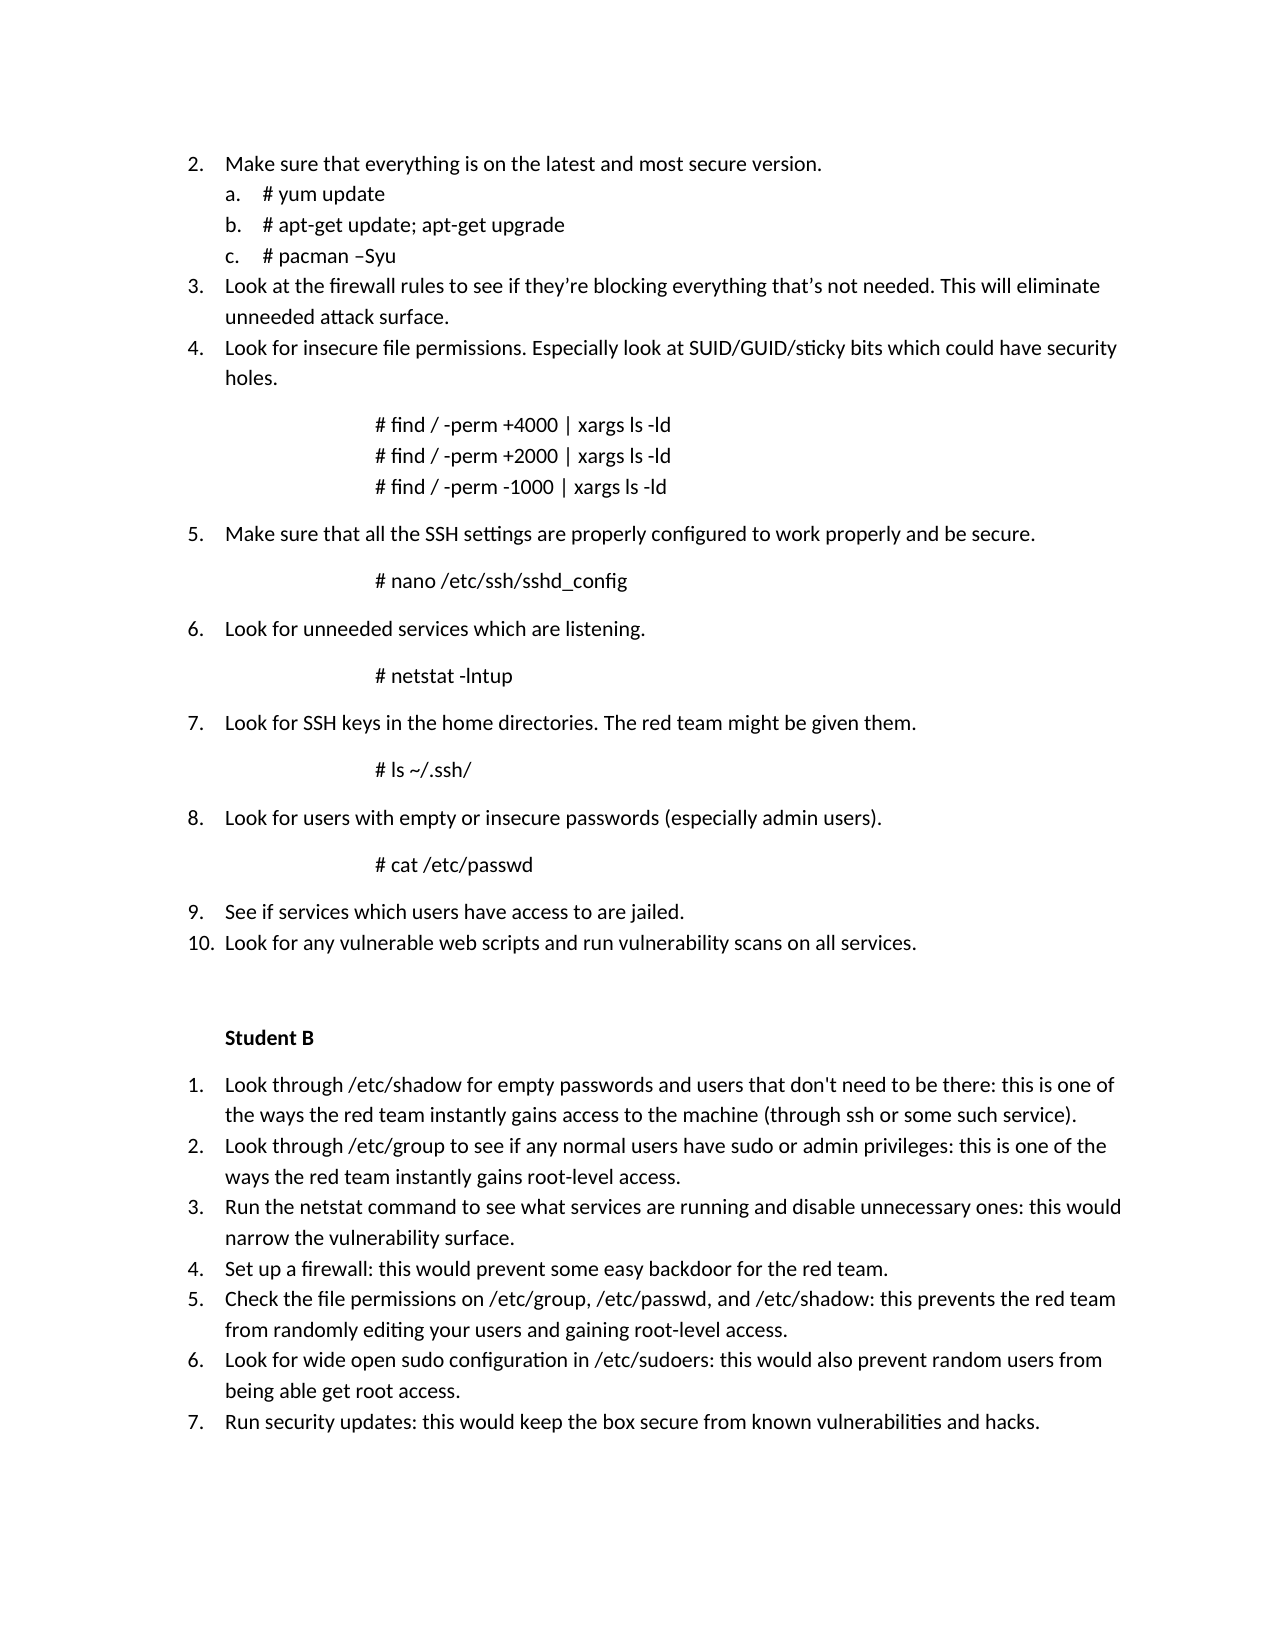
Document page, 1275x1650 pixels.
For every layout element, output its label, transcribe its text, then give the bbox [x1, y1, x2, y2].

list See if services which users have access to are jailed. [187, 898, 1125, 925]
list Look through /etc/shadow for empty passwords and users that don't need to be there: this is one of the ways the red team instantly gains access to the machine (through ssh or some such service). [187, 1071, 1125, 1128]
text Student B [225, 1024, 1125, 1050]
text # netstat -lntup [300, 662, 1125, 689]
list Look for unneeded services which are listening. [187, 615, 1125, 641]
list Make sure that everything is on the latest and most secure version. [187, 150, 1125, 177]
list # apt-get update; apt-get upgrade [225, 211, 1125, 238]
list Look for insecure file permissions. Especially look at SUID/GUID/sticky bits which could have security holes. [187, 334, 1125, 391]
list Set up a firewall: this would prevent some easy backdoor for the red team. [187, 1255, 1125, 1281]
list Run security updates: this would keep the box secure from known vulnerabilities and hacks. [187, 1408, 1125, 1434]
text # find / -perm +4000 | xargs ls -ld # find / -perm +2000 | xargs ls -ld # find / -perm -1000 | xargs ls -ld [375, 412, 1125, 499]
list # yum update [225, 181, 1125, 207]
list Look through /etc/group to see if any normal users have sudo or admin privileges: this is one of the ways the red team instantly gains root-level access. [187, 1132, 1125, 1189]
list # pacman –Syu [225, 242, 1125, 268]
text # cat /etc/passwd [300, 851, 1125, 878]
list Check the file permissions on /etc/group, /etc/passwd, and /etc/shadow: this prevents the red team from randomly editing your users and gaining root-level access. [187, 1285, 1125, 1343]
text # ls ~/.ssh/ [300, 757, 1125, 783]
list Look for any vulnerable web scripts and run vulnerability scans on all services. [187, 929, 1125, 956]
list Run the netstat command to see what services are running and disable unnecessary ones: this would narrow the vulnerability surface. [187, 1193, 1125, 1251]
list Look at the firewall rules to see if they’re blocking everything that’s not needed. This will eliminate unneeded attack surface. [187, 272, 1125, 330]
list Make sure that all the SSH settings are properly configured to work properly and be secure. [187, 520, 1125, 547]
list Look for users with empty or insecure passwords (especially admin users). [187, 804, 1125, 831]
text # nano /etc/ssh/sshd_config [300, 567, 1125, 594]
list Look for SSH keys in the home directories. The red team might be given them. [187, 709, 1125, 736]
list Look for wide open sudo configuration in /etc/sudoers: this would also prevent random users from being able get root access. [187, 1347, 1125, 1404]
